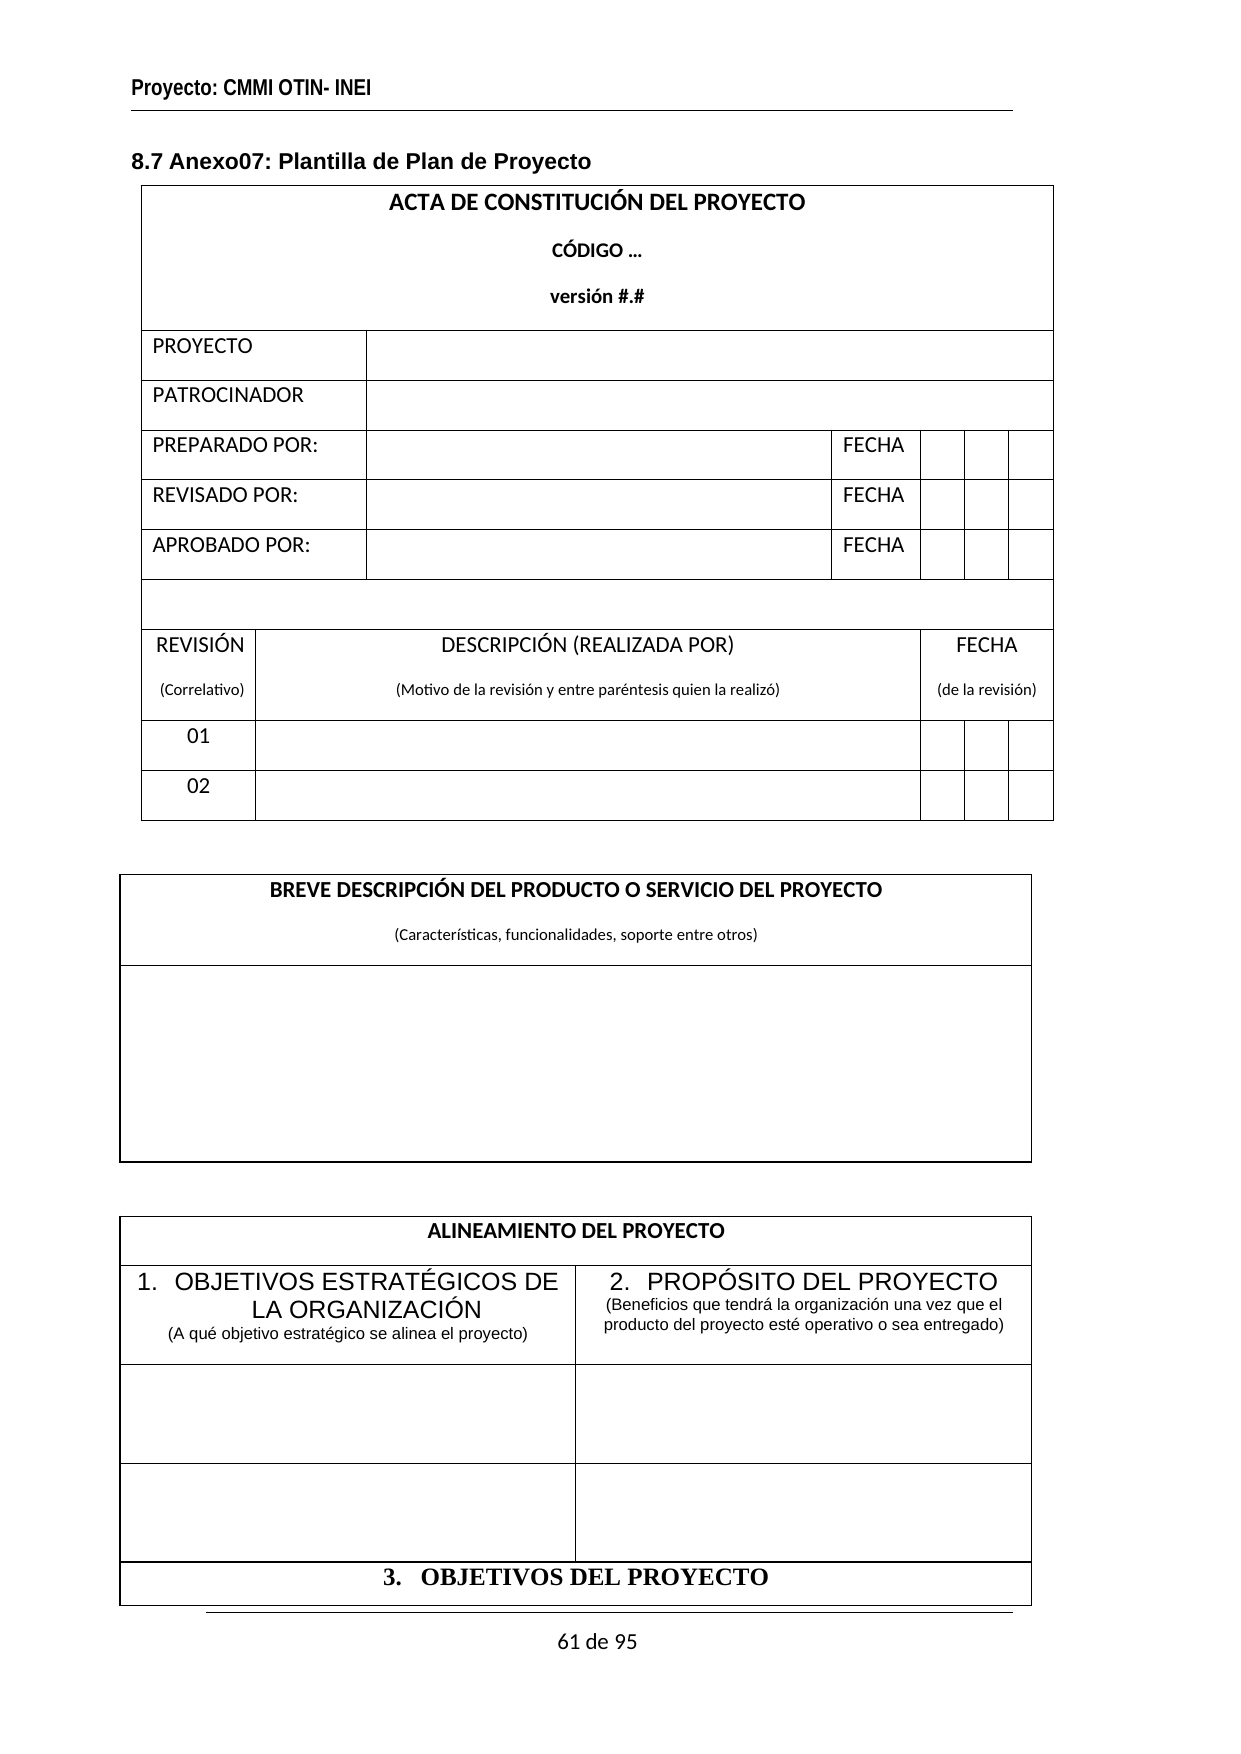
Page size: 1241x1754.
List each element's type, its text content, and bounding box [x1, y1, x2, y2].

table_cell [921, 771, 964, 820]
table_cell 02 [142, 771, 255, 820]
table_cell [1009, 721, 1053, 770]
table_cell [142, 580, 1053, 629]
table_cell [121, 1464, 575, 1561]
table_cell [367, 431, 831, 479]
table_cell PROPÓSITO DEL PROYECTO (Beneficios que tendrá la organización una vez que el producto del proyecto esté operativo o sea entregado) [576, 1266, 1031, 1364]
table_cell [921, 721, 964, 770]
table_cell PROYECTO [142, 331, 366, 379]
table_cell DESCRIPCIÓN (REALIZADA POR) (Motivo de la revisión y entre paréntesis quien la realizó) [256, 630, 920, 720]
table_cell [576, 1365, 1031, 1463]
table_cell [921, 431, 964, 479]
table_cell [1009, 771, 1053, 820]
table_cell [921, 480, 964, 529]
table_cell APROBADO POR: [142, 530, 366, 579]
table_cell FECHA [832, 530, 920, 579]
table_cell [965, 530, 1008, 579]
table_cell [1009, 431, 1053, 479]
table_header ALINEAMIENTO DEL PROYECTO [121, 1217, 1031, 1265]
table_cell FECHA [832, 431, 920, 479]
table_cell REVISADO POR: [142, 480, 366, 529]
table_cell [256, 771, 920, 820]
table_cell FECHA [832, 480, 920, 529]
table_cell [1009, 480, 1053, 529]
table_cell [576, 1464, 1031, 1561]
table_cell PREPARADO POR: [142, 431, 366, 479]
table_cell [121, 1365, 575, 1463]
table_cell 01 [142, 721, 255, 770]
table_cell [965, 721, 1008, 770]
table_cell [256, 721, 920, 770]
table_header BREVE DESCRIPCIÓN DEL PRODUCTO O SERVICIO DEL PROYECTO (Características, funcionalidades, soporte entre otros) [121, 875, 1031, 965]
table_cell OBJETIVOS ESTRATÉGICOS DE LA ORGANIZACIÓN (A qué objetivo estratégico se alinea el proyecto) [121, 1266, 575, 1364]
table_cell [367, 381, 1053, 429]
table_cell [121, 966, 1031, 1161]
table_cell [367, 530, 831, 579]
table_cell [367, 480, 831, 529]
table_cell OBJETIVOS DEL PROYECTO (Principalmente en términos de costo, tiempo, alcance, calidad) [121, 1563, 1031, 1605]
table_cell [965, 431, 1008, 479]
table_cell FECHA (de la revisión) [921, 630, 1053, 720]
table_header ACTA DE CONSTITUCIÓN DEL PROYECTO CÓDIGO … versión #.# [142, 186, 1053, 330]
table_cell REVISIÓN (Correlativo) [142, 630, 255, 720]
table_cell [921, 530, 964, 579]
subtitle Anexo07: Plantilla de Plan de Proyecto [131, 148, 1063, 175]
table_cell [965, 771, 1008, 820]
table_cell [965, 480, 1008, 529]
table_cell PATROCINADOR [142, 381, 366, 429]
table_cell [367, 331, 1053, 379]
table_cell [1009, 530, 1053, 579]
